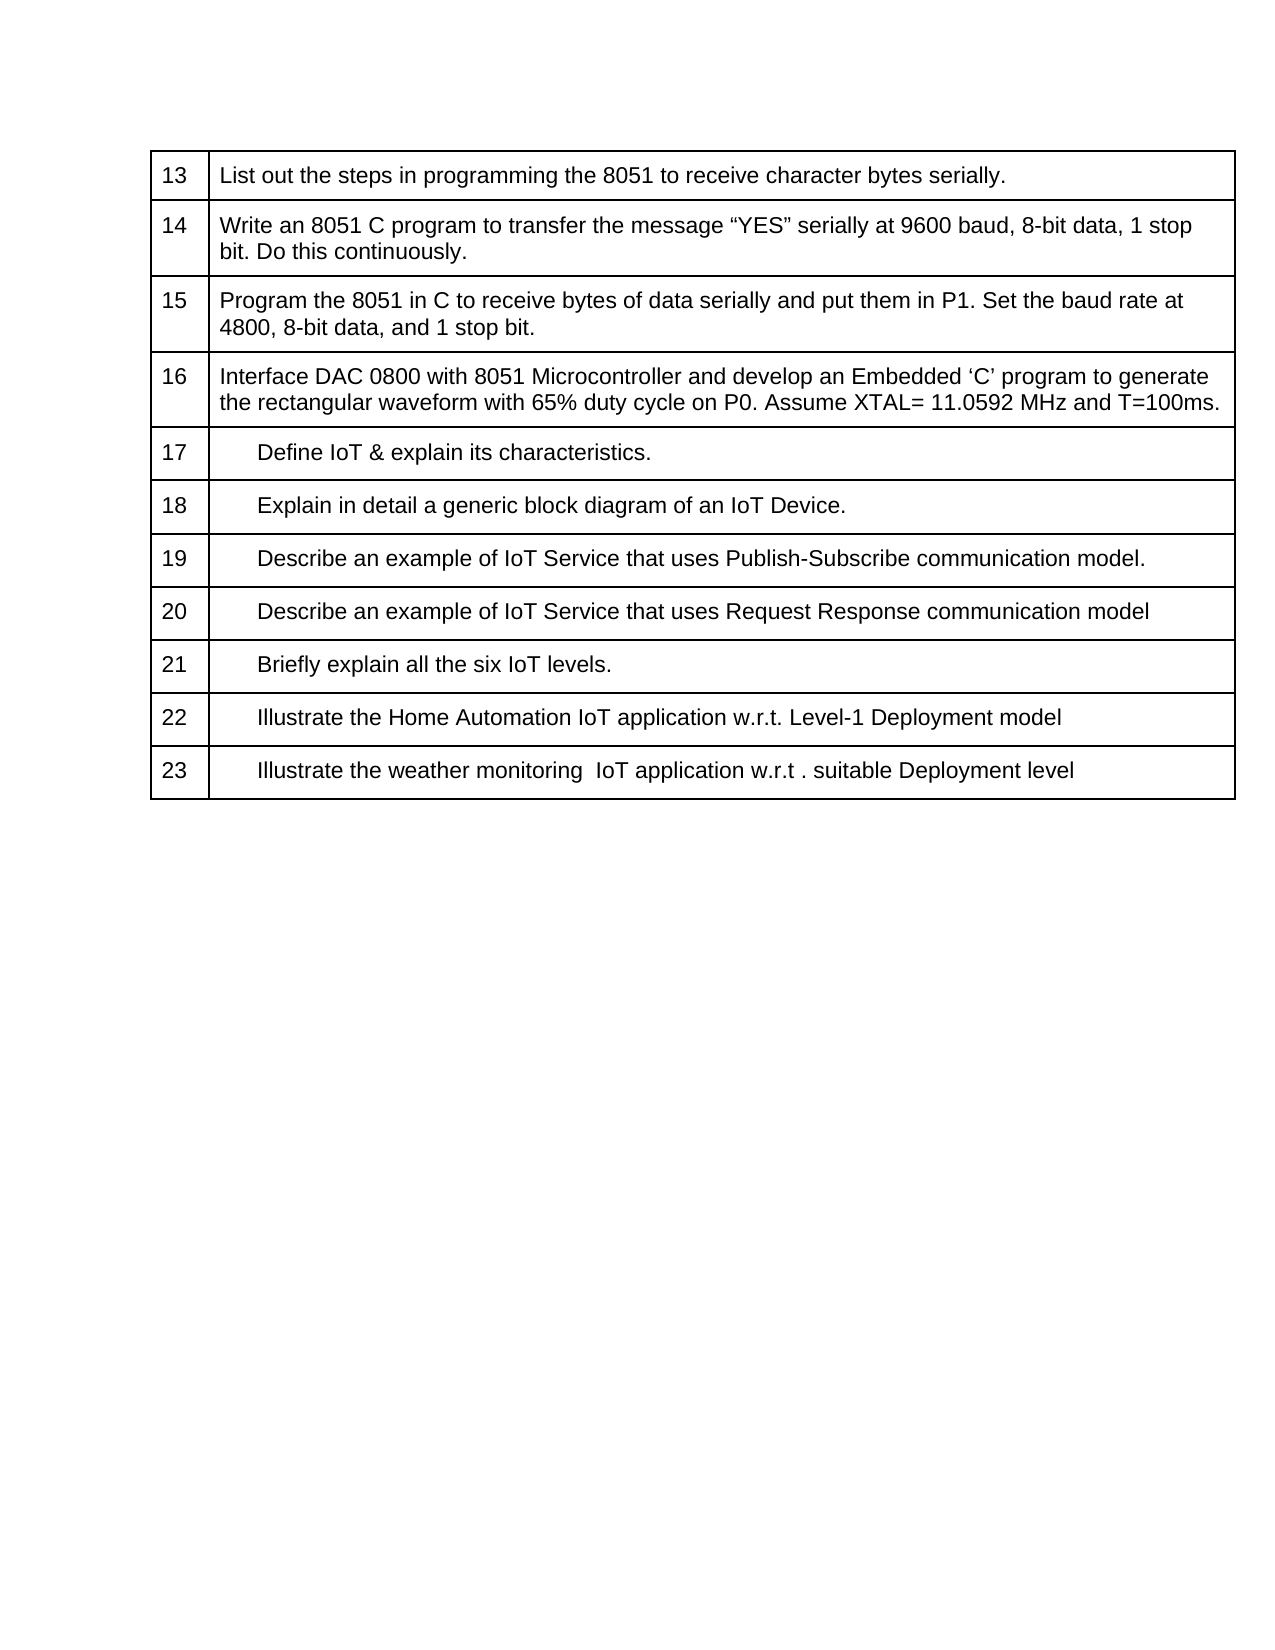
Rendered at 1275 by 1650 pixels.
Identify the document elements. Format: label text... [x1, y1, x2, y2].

table_cell 13 [152, 152, 208, 199]
table_cell List out the steps in programming the 8051 to receive character bytes serially. [210, 152, 1234, 199]
table_cell Program the 8051 in C to receive bytes of data serially and put them in P1. Set the baud rate at 4800, 8-bit data, and 1 stop bit. [210, 277, 1234, 351]
table_cell 14 [152, 201, 208, 275]
table_cell 19 [152, 535, 208, 586]
table_cell 17 [152, 428, 208, 479]
table_cell 20 [152, 588, 208, 639]
table_cell 18 [152, 481, 208, 532]
table_cell 15 [152, 277, 208, 351]
table_cell 21 [152, 641, 208, 692]
table_cell Illustrate the Home Automation IoT application w.r.t. Level-1 Deployment model [210, 694, 1234, 745]
table_cell 16 [152, 353, 208, 426]
table_cell Describe an example of IoT Service that uses Request Response communication model [210, 588, 1234, 639]
table_cell Illustrate the weather monitoring IoT application w.r.t . suitable Deployment level [210, 747, 1234, 798]
table_cell 22 [152, 694, 208, 745]
table_cell Define IoT & explain its characteristics. [210, 428, 1234, 479]
table_cell Write an 8051 C program to transfer the message “YES” serially at 9600 baud, 8-bit data, 1 stop bit. Do this continuously. [210, 201, 1234, 275]
table_cell Describe an example of IoT Service that uses Publish-Subscribe communication model. [210, 535, 1234, 586]
table_cell Explain in detail a generic block diagram of an IoT Device. [210, 481, 1234, 532]
table_cell Interface DAC 0800 with 8051 Microcontroller and develop an Embedded ‘C’ program to generate the rectangular waveform with 65% duty cycle on P0. Assume XTAL= 11.0592 MHz and T=100ms. [210, 353, 1234, 426]
table_cell Briefly explain all the six IoT levels. [210, 641, 1234, 692]
table_cell 23 [152, 747, 208, 798]
